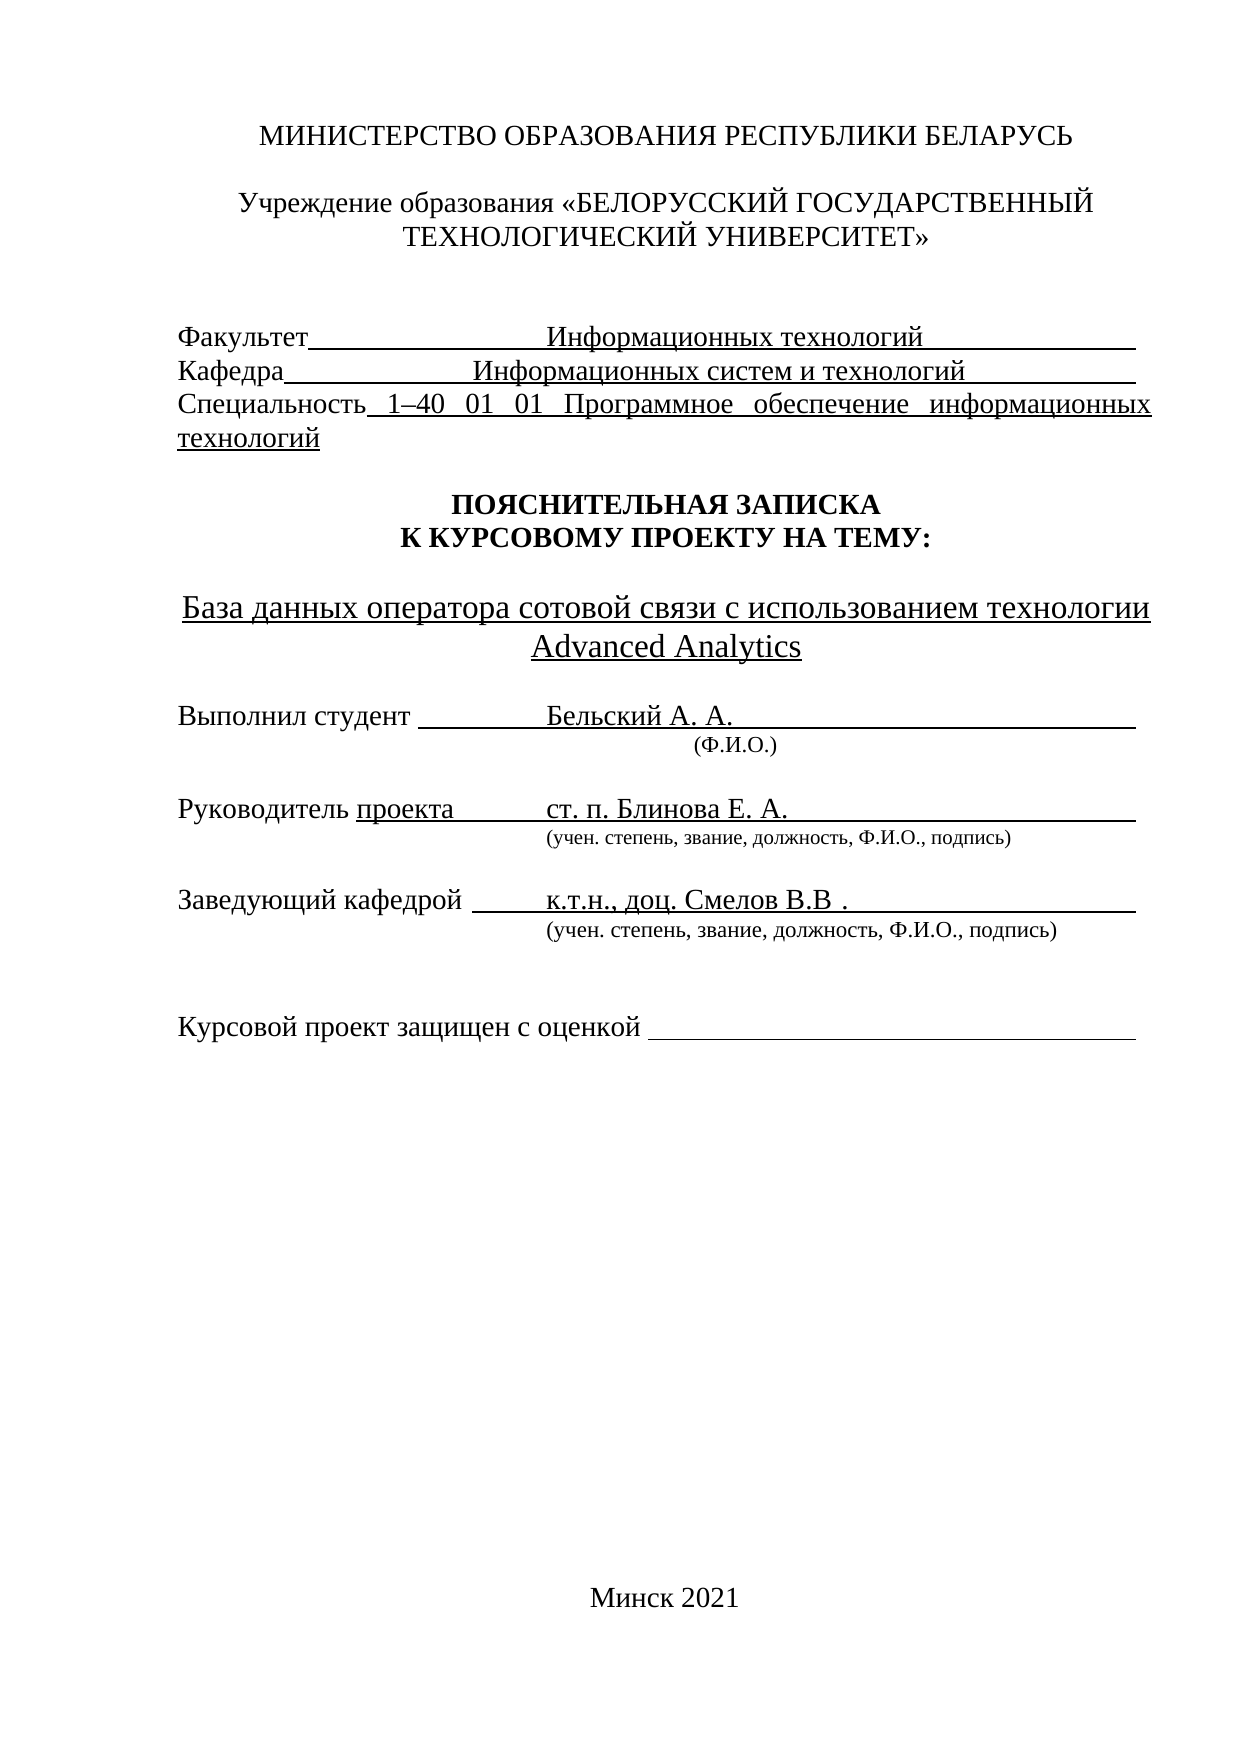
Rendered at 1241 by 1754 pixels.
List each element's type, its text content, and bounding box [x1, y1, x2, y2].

text (учен. степень, звание, должность, Ф.И.О., подпись) [177, 916, 1155, 942]
text Специальность 1–40 01 01 Программное обеспечение информационных технологий [177, 386, 1152, 453]
text Выполнил студент Бельский А. А. [177, 698, 1155, 731]
text Учреждение образования «БЕЛОРУССКИЙ ГОСУДАРСТВЕННЫЙ [177, 185, 1155, 219]
text Курсовой проект защищен с оценкой [177, 1009, 1155, 1043]
text Факультет Информационных технологий [177, 319, 1226, 353]
text ТЕХНОЛОГИЧЕСКИЙ УНИВЕРСИТЕТ» [177, 219, 1155, 252]
text К КУРСОВОМУ ПРОЕКТУ НА ТЕМУ: [177, 521, 1155, 554]
text МИНИСТЕРСТВО ОБРАЗОВАНИЯ РЕСПУБЛИКИ БЕЛАРУСЬ [177, 118, 1155, 152]
text Руководитель проекта ст. п. Блинова Е. А. [177, 791, 1152, 825]
text Минск 2021 [177, 1580, 1152, 1613]
text (учен. степень, звание, должность, Ф.И.О., подпись) [177, 825, 1155, 849]
text (Ф.И.О.) [177, 731, 1155, 758]
text База данных оператора сотовой связи с использованием технологии Advanced Analytics [177, 588, 1155, 664]
text Кафедра Информационных систем и технологий [177, 353, 1152, 386]
text Заведующий кафедрой к.т.н., доц. Смелов В.В . [177, 882, 1155, 916]
text ПОЯСНИТЕЛЬНАЯ ЗАПИСКА [177, 487, 1155, 521]
